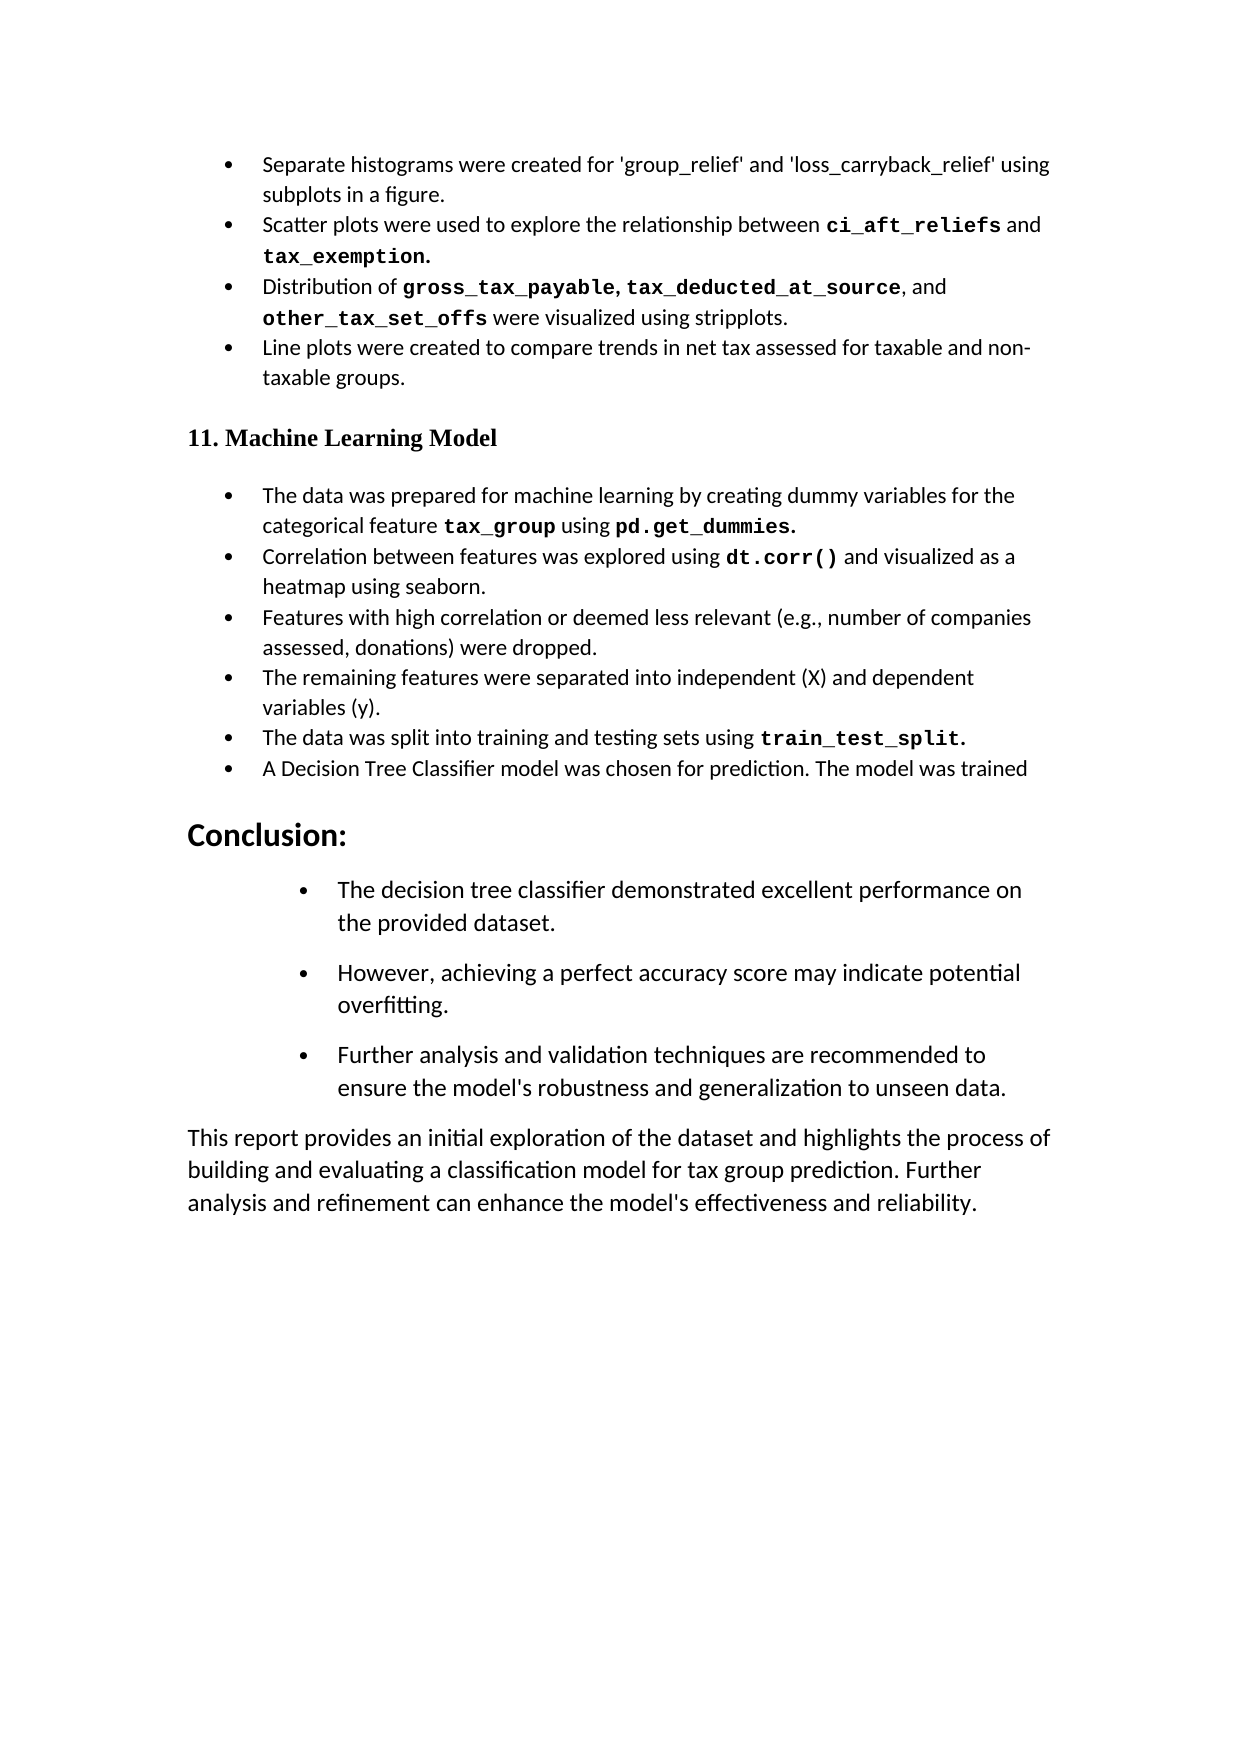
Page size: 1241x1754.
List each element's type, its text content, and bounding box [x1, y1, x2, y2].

list Features with high correlation or deemed less relevant (e.g., number of companies assessed, donations) were dropped. [225, 603, 1053, 661]
list Distribution of gross_tax_payable, tax_deducted_at_source, and other_tax_set_offs were visualized using stripplots. [225, 272, 1053, 331]
list Separate histograms were created for 'group_relief' and 'loss_carryback_relief' using subplots in a figure. [225, 150, 1053, 208]
text This report provides an initial exploration of the dataset and highlights the process of building and evaluating a classification model for tax group prediction. Further analysis and refinement can enhance the model's effectiveness and reliability. [187, 1122, 1053, 1218]
list Further analysis and validation techniques are recommended to ensure the model's robustness and generalization to unseen data. [300, 1039, 1053, 1103]
text 11. Machine Learning Model [187, 423, 1053, 452]
list Scatter plots were used to explore the relationship between ci_aft_reliefs and tax_exemption. [225, 210, 1053, 270]
list The data was prepared for machine learning by creating dummy variables for the categorical feature tax_group using pd.get_dummies. [225, 481, 1053, 539]
list A Decision Tree Classifier model was chosen for prediction. The model was trained [225, 754, 1053, 782]
list The remaining features were separated into independent (X) and dependent variables (y). [225, 663, 1053, 721]
list The data was split into training and testing sets using train_test_split. [225, 723, 1053, 752]
text Conclusion: [187, 814, 1053, 854]
list Line plots were created to compare trends in net tax assessed for taxable and non-taxable groups. [225, 333, 1053, 392]
list Correlation between features was explored using dt.corr() and visualized as a heatmap using seaborn. [225, 542, 1053, 601]
list However, achieving a perfect accuracy score may indicate potential overfitting. [300, 957, 1053, 1020]
list The decision tree classifier demonstrated excellent performance on the provided dataset. [300, 874, 1053, 938]
